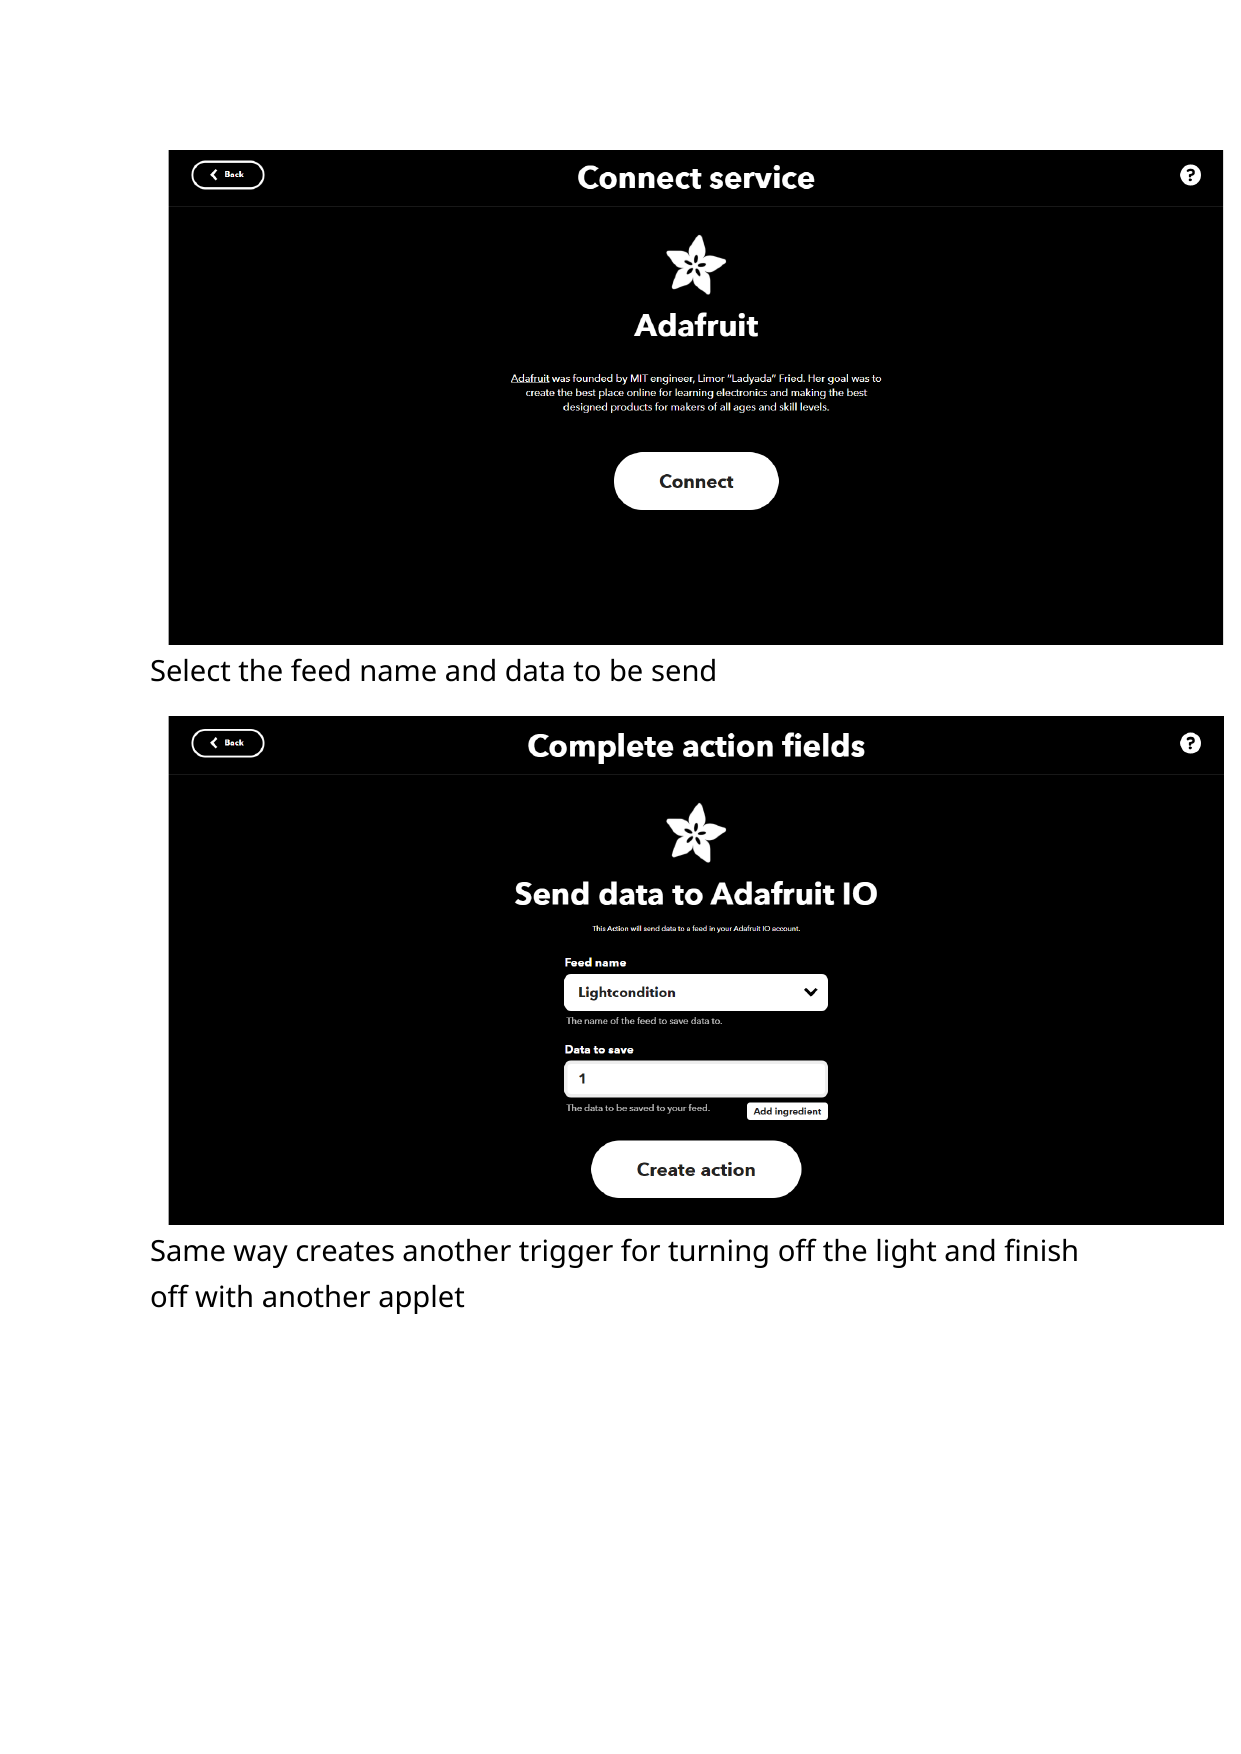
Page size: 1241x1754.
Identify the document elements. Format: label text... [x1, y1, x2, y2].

text Same way creates another trigger for turning off the light and finish off with another applet [150, 717, 1090, 1316]
text Select the feed name and data to be send [150, 150, 1090, 690]
